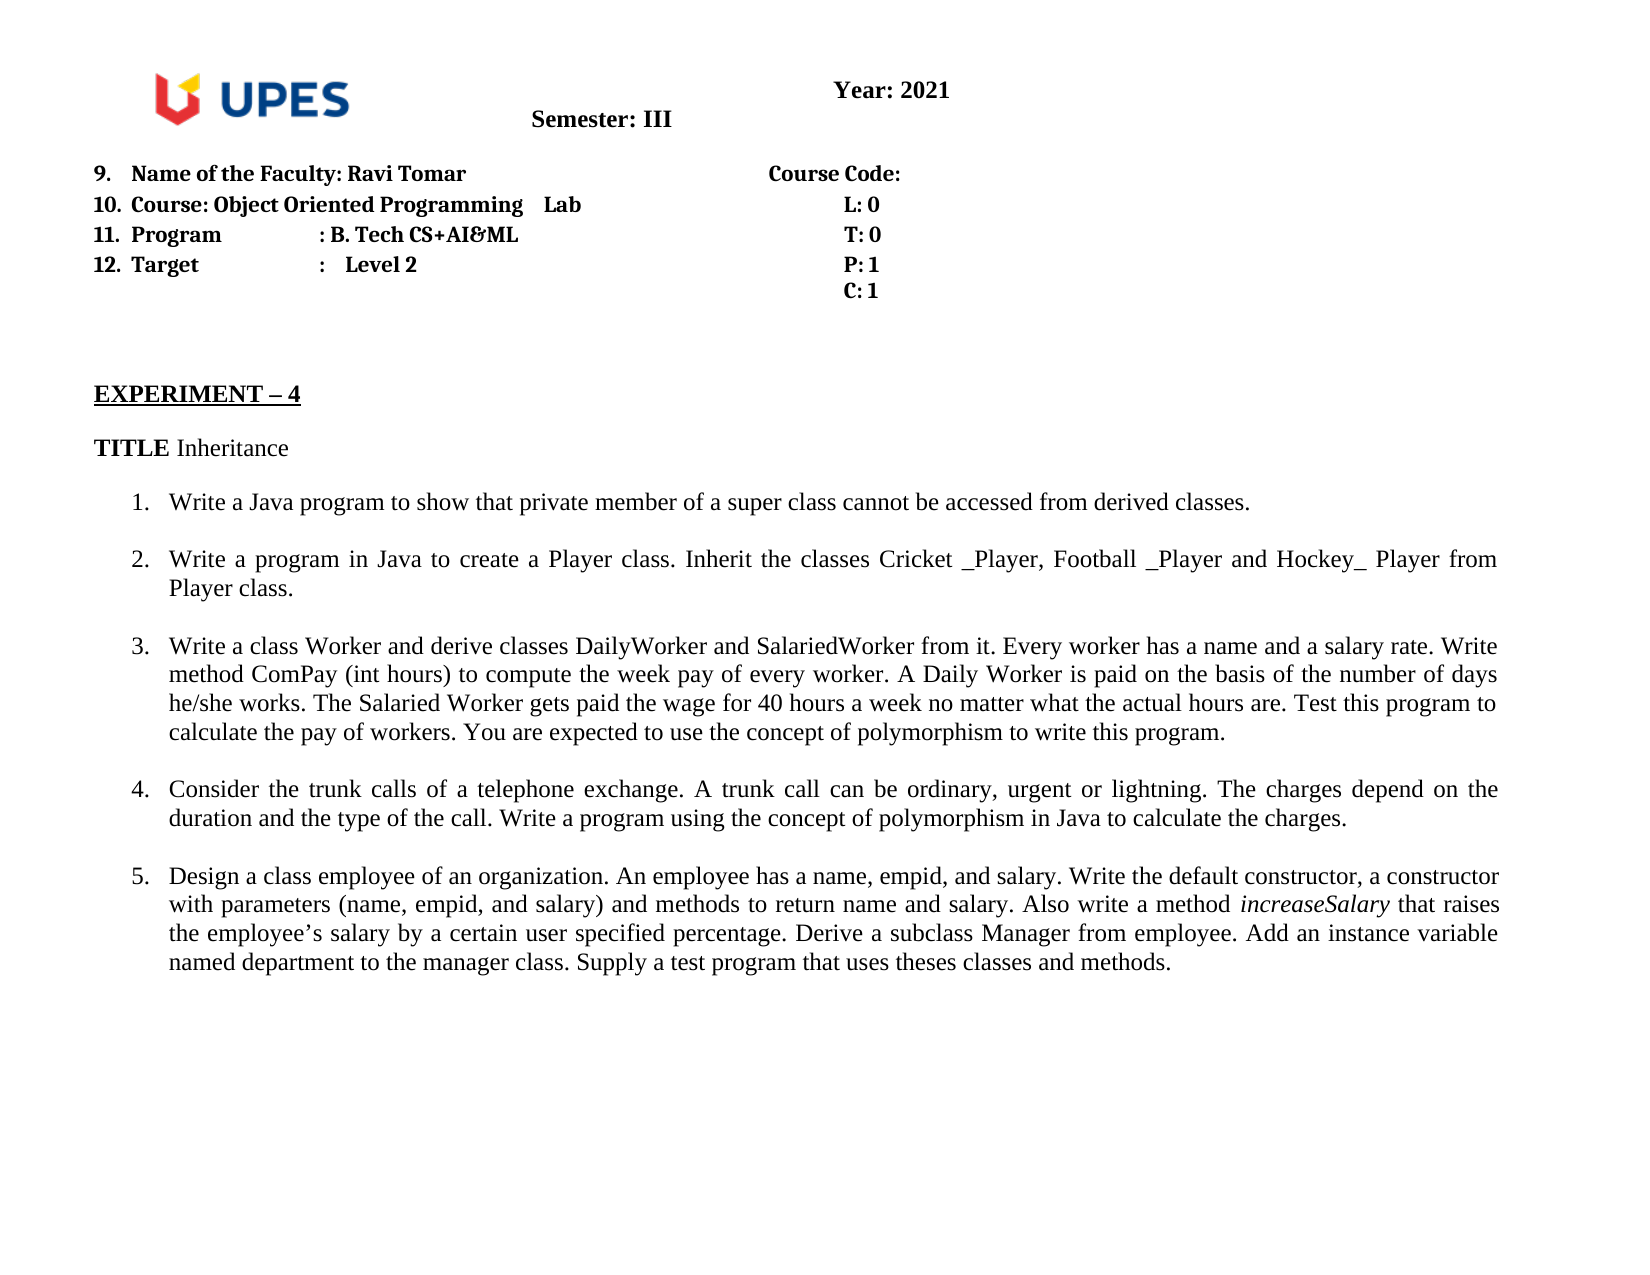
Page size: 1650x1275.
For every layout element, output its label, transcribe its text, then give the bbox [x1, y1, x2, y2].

list Write a program in Java to create a Player class. Inherit the classes Cricket _Player, Football _Player and Hockey_ Player from Player class. [131, 544, 1500, 602]
text TITLE Inheritance [94, 433, 1500, 462]
picture [143, 63, 362, 136]
list Write a class Worker and derive classes DailyWorker and SalariedWorker from it. Every worker has a name and a salary rate. Write method ComPay (int hours) to compute the week pay of every worker. A Daily Worker is paid on the basis of the number of days he/she works. The Salaried Worker gets paid the wage for 40 hours a week no matter what the actual hours are. Test this program to calculate the pay of workers. You are expected to use the concept of polymorphism to write this program. [131, 631, 1500, 746]
list Write a Java program to show that private member of a super class cannot be accessed from derived classes. [131, 487, 1500, 516]
list Design a class employee of an organization. An employee has a name, empid, and salary. Write the default constructor, a constructor with parameters (name, empid, and salary) and methods to return name and salary. Also write a method increaseSalary that raises the employee’s salary by a certain user specified percentage. Derive a subclass Manager from employee. Add an instance variable named department to the manager class. Supply a test program that uses theses classes and methods. [131, 861, 1500, 976]
list Consider the trunk calls of a telephone exchange. A trunk call can be ordinary, urgent or lightning. The charges depend on the duration and the type of the call. Write a program using the concept of polymorphism in Java to calculate the charges. [131, 774, 1500, 832]
text EXPERIMENT – 4 [94, 379, 1500, 408]
